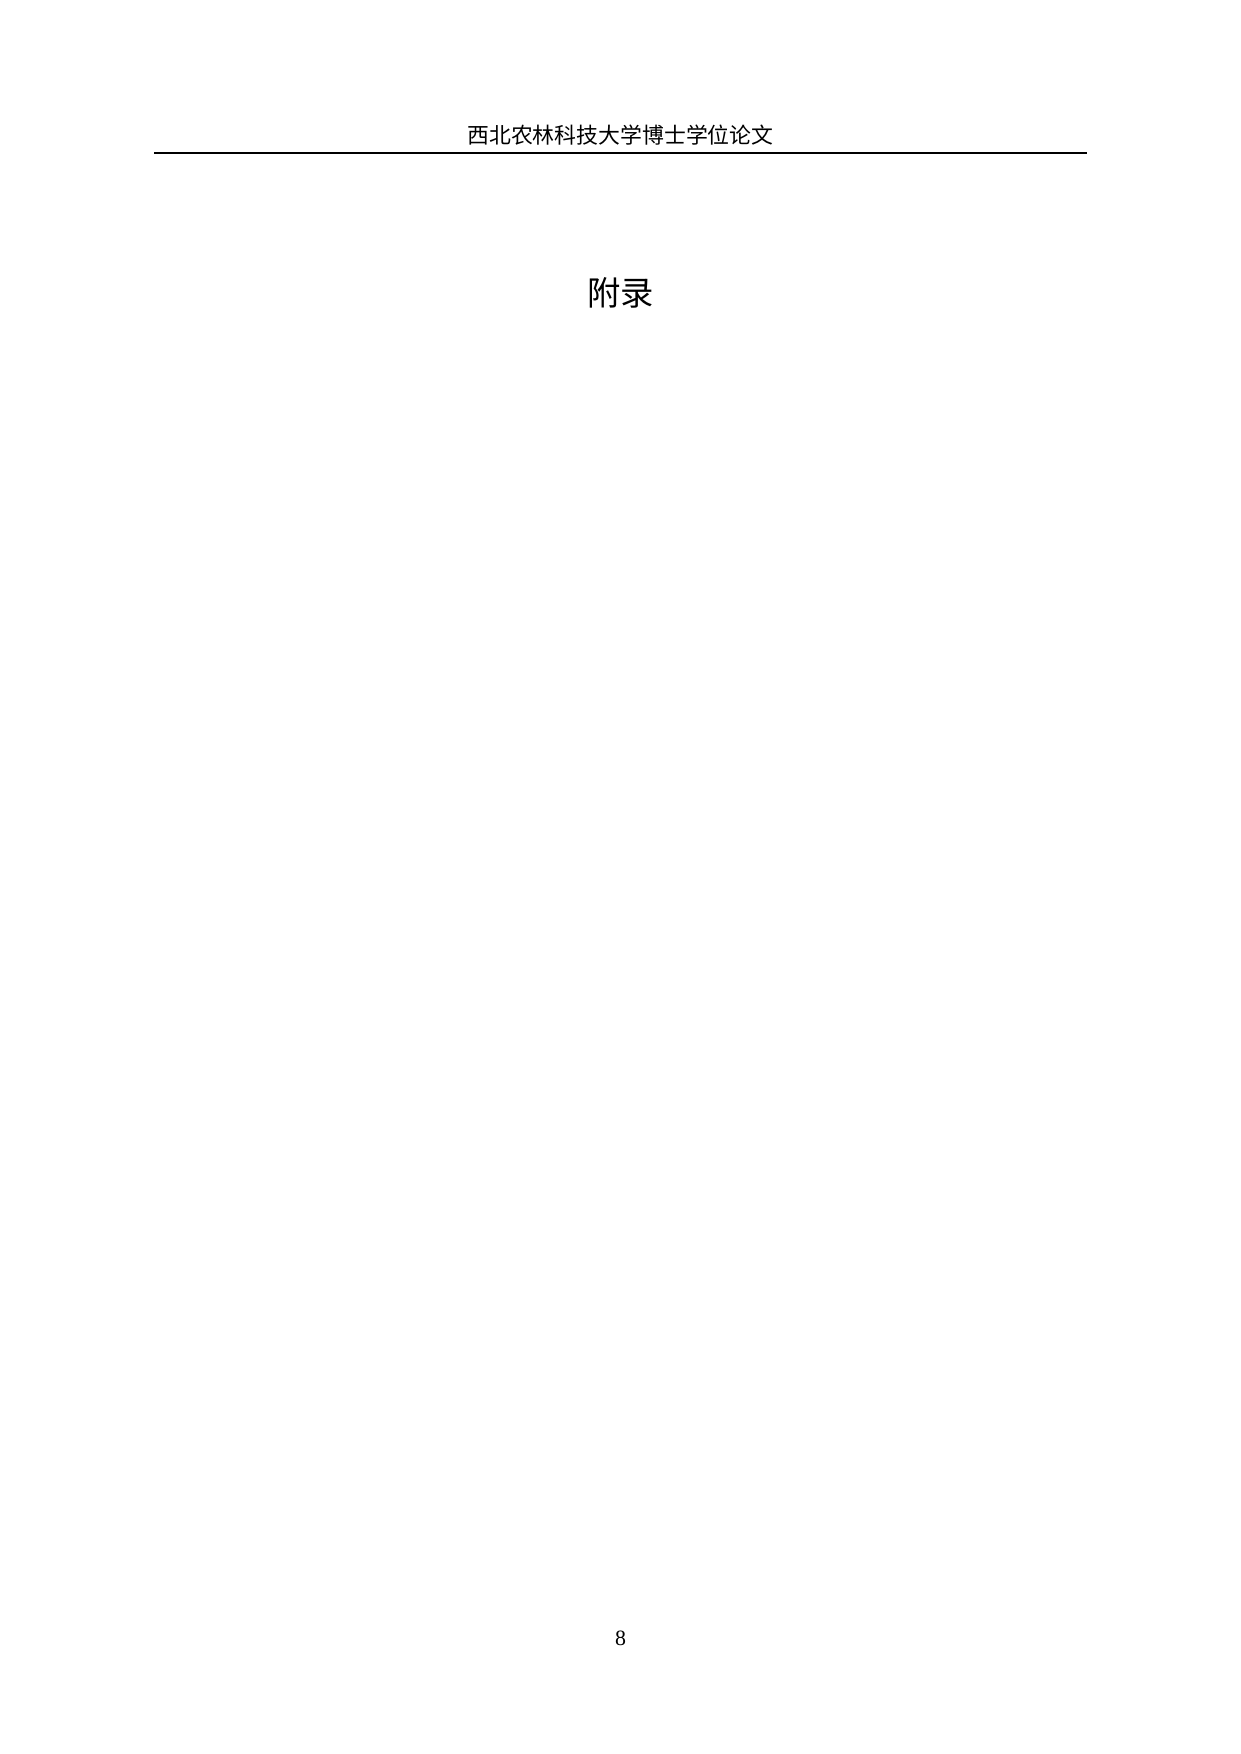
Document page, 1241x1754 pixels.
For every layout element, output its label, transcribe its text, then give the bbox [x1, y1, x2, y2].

subtitle 附录 [153, 258, 1087, 323]
